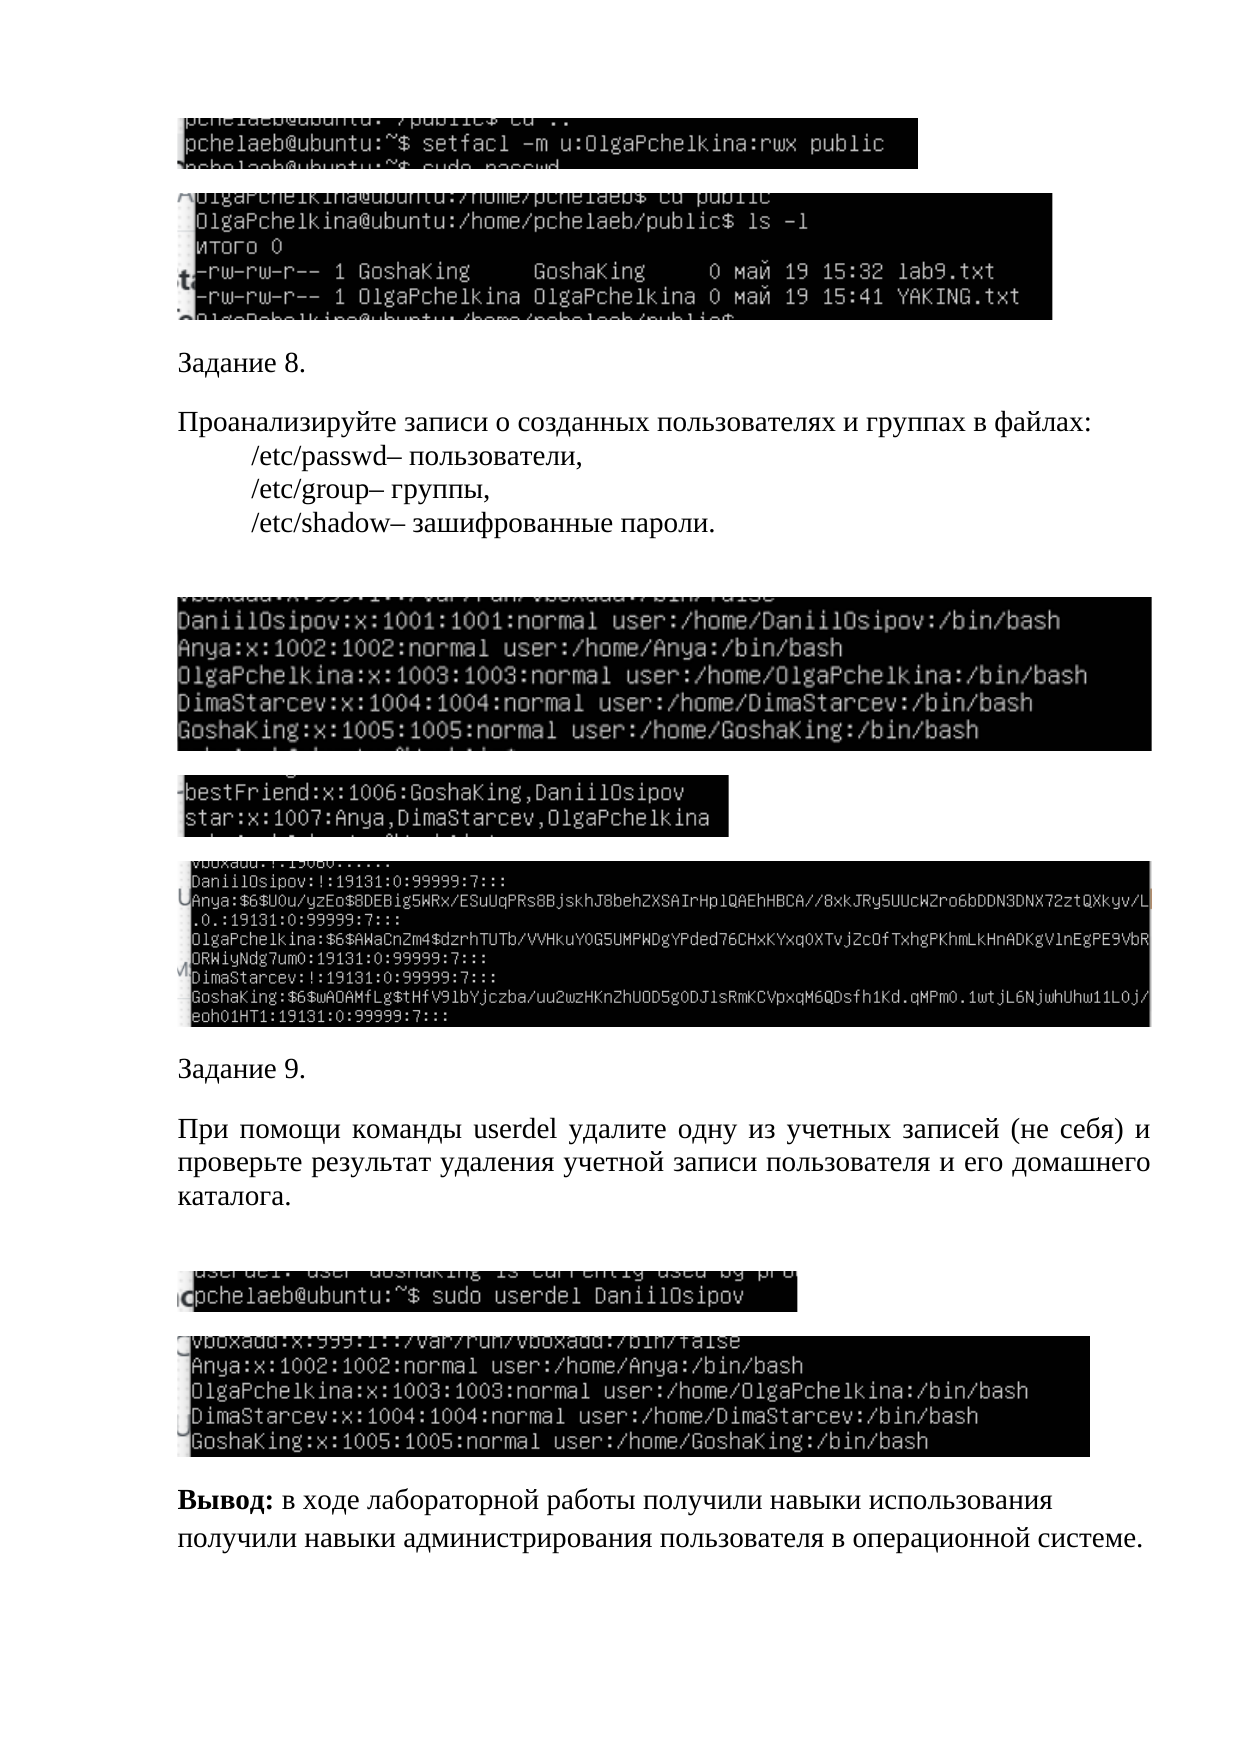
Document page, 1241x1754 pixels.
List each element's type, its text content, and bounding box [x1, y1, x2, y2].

text Вывод: в ходе лабораторной работы получили навыки использования получили навыки администрирования пользователя в операционной системе. [177, 1482, 1152, 1554]
picture [177, 861, 1152, 1027]
text Проанализируйте записи о созданных пользователях и группах в файлах: [177, 404, 1152, 438]
text /etc/shadow– зашифрованные пароли. [251, 505, 1152, 538]
text /etc/group– группы, [251, 471, 1152, 505]
text При помощи команды userdel удалите одну из учетных записей (не себя) и проверьте результат удаления учетной записи пользователя и его домашнего каталога. [177, 1111, 1152, 1212]
text Задание 9. [177, 1052, 1152, 1085]
text Задание 8. [177, 345, 1152, 378]
picture [177, 118, 918, 169]
picture [177, 1336, 1090, 1457]
picture [177, 775, 729, 837]
text /etc/passwd– пользователи, [251, 438, 1152, 471]
picture [177, 597, 1152, 751]
picture [177, 193, 1053, 320]
picture [177, 1271, 798, 1312]
